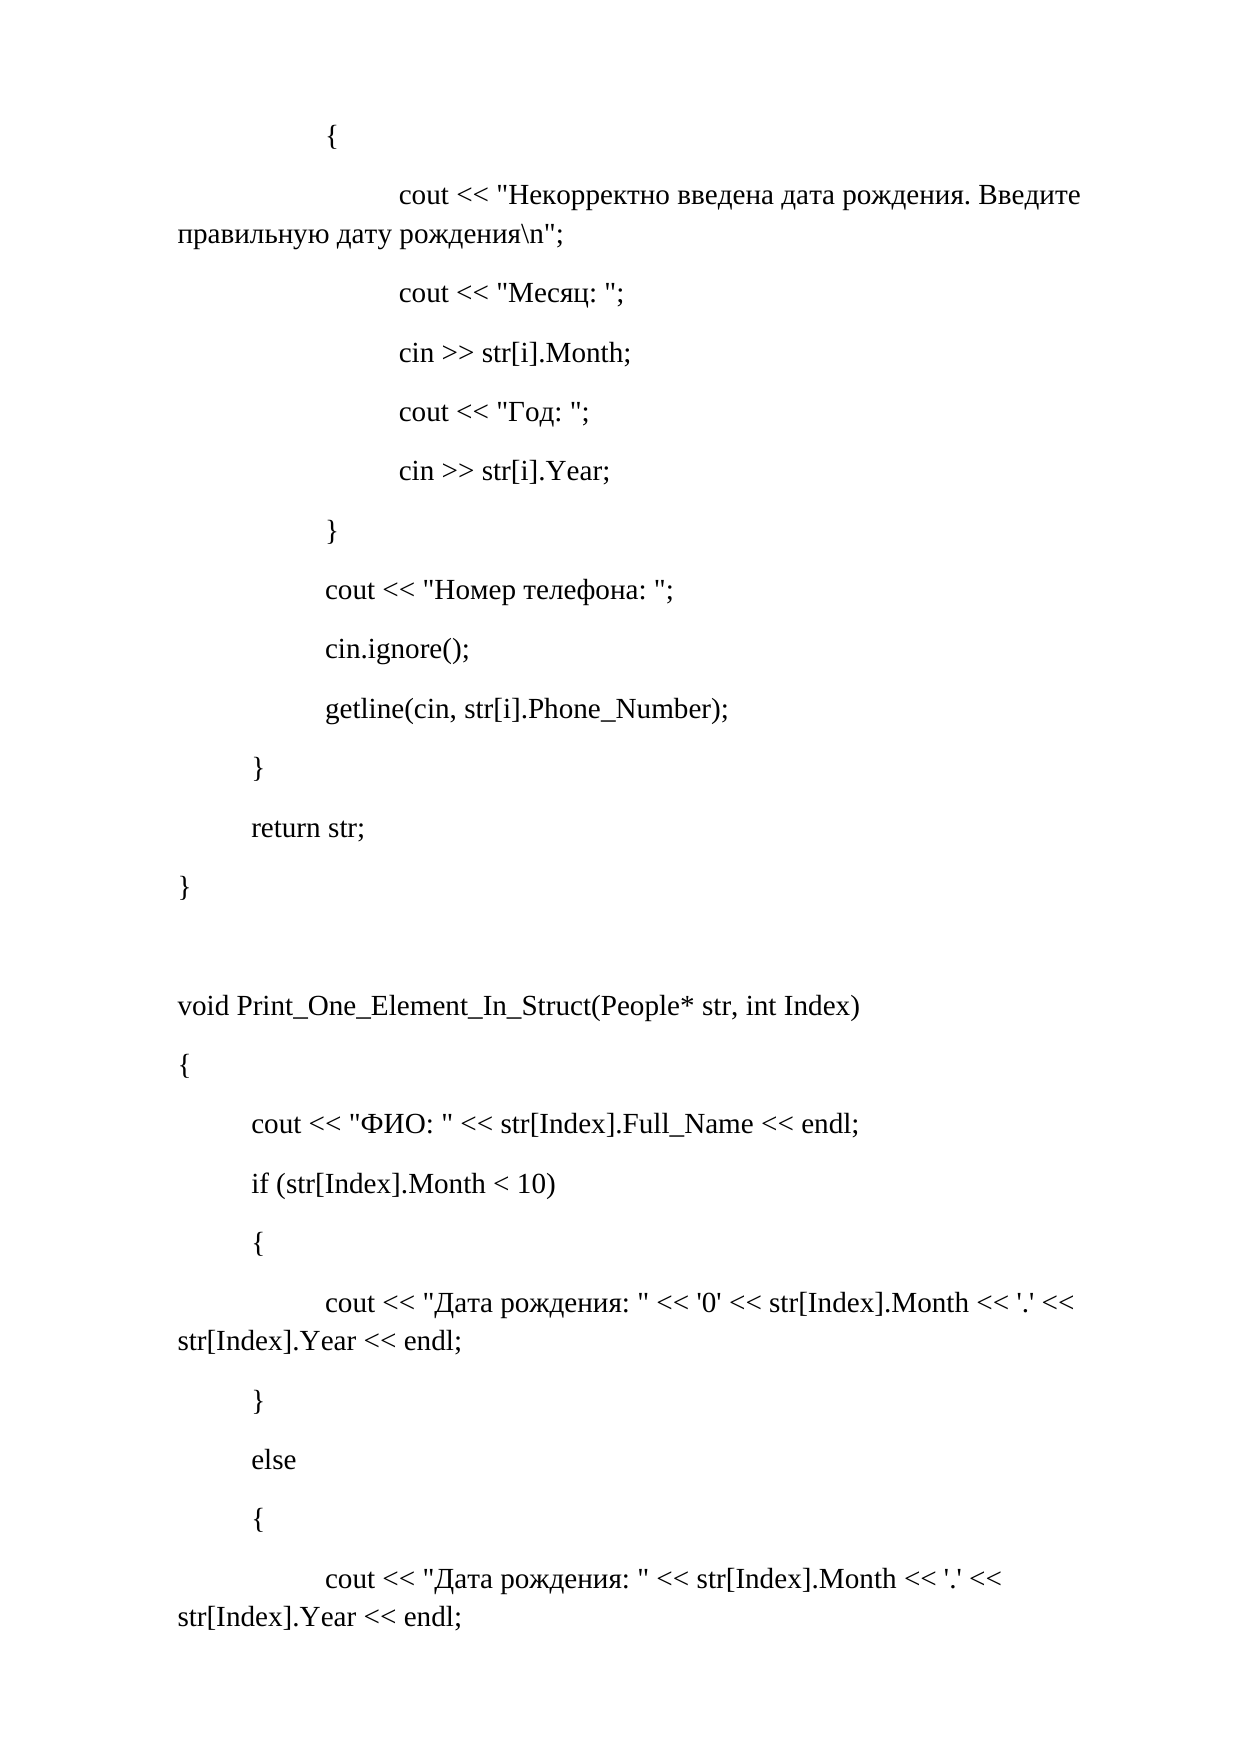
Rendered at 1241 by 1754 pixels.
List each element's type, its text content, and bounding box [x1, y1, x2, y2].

text cin.ignore(); [177, 632, 1152, 665]
text void Print_One_Element_In_Struct(People* str, int Index) [177, 988, 1152, 1021]
text else [177, 1442, 1152, 1476]
text cout << "Месяц: "; [177, 275, 1152, 309]
text } [177, 513, 1152, 546]
text cin >> str[i].Year; [177, 453, 1152, 487]
text } [177, 1383, 1152, 1416]
text cin >> str[i].Month; [177, 335, 1152, 368]
text cout << "Год: "; [177, 394, 1152, 428]
text cout << "Дата рождения: " << '0' << str[Index].Month << '.' << str[Index].Year << endl; [177, 1285, 1152, 1357]
text cout << "Номер телефона: "; [177, 572, 1152, 606]
text { [177, 1047, 1152, 1081]
text { [177, 1501, 1152, 1535]
text if (str[Index].Month < 10) [177, 1166, 1152, 1199]
text cout << "ФИО: " << str[Index].Full_Name << endl; [177, 1107, 1152, 1140]
text cout << "Дата рождения: " << str[Index].Month << '.' << str[Index].Year << endl; [177, 1561, 1152, 1633]
text } [177, 750, 1152, 784]
text { [177, 118, 1152, 152]
text } [177, 869, 1152, 903]
text cout << "Некорректно введена дата рождения. Введите правильную дату рождения\n"; [177, 177, 1152, 249]
text { [177, 1225, 1152, 1259]
text getline(cin, str[i].Phone_Number); [177, 691, 1152, 724]
text return str; [177, 810, 1152, 843]
